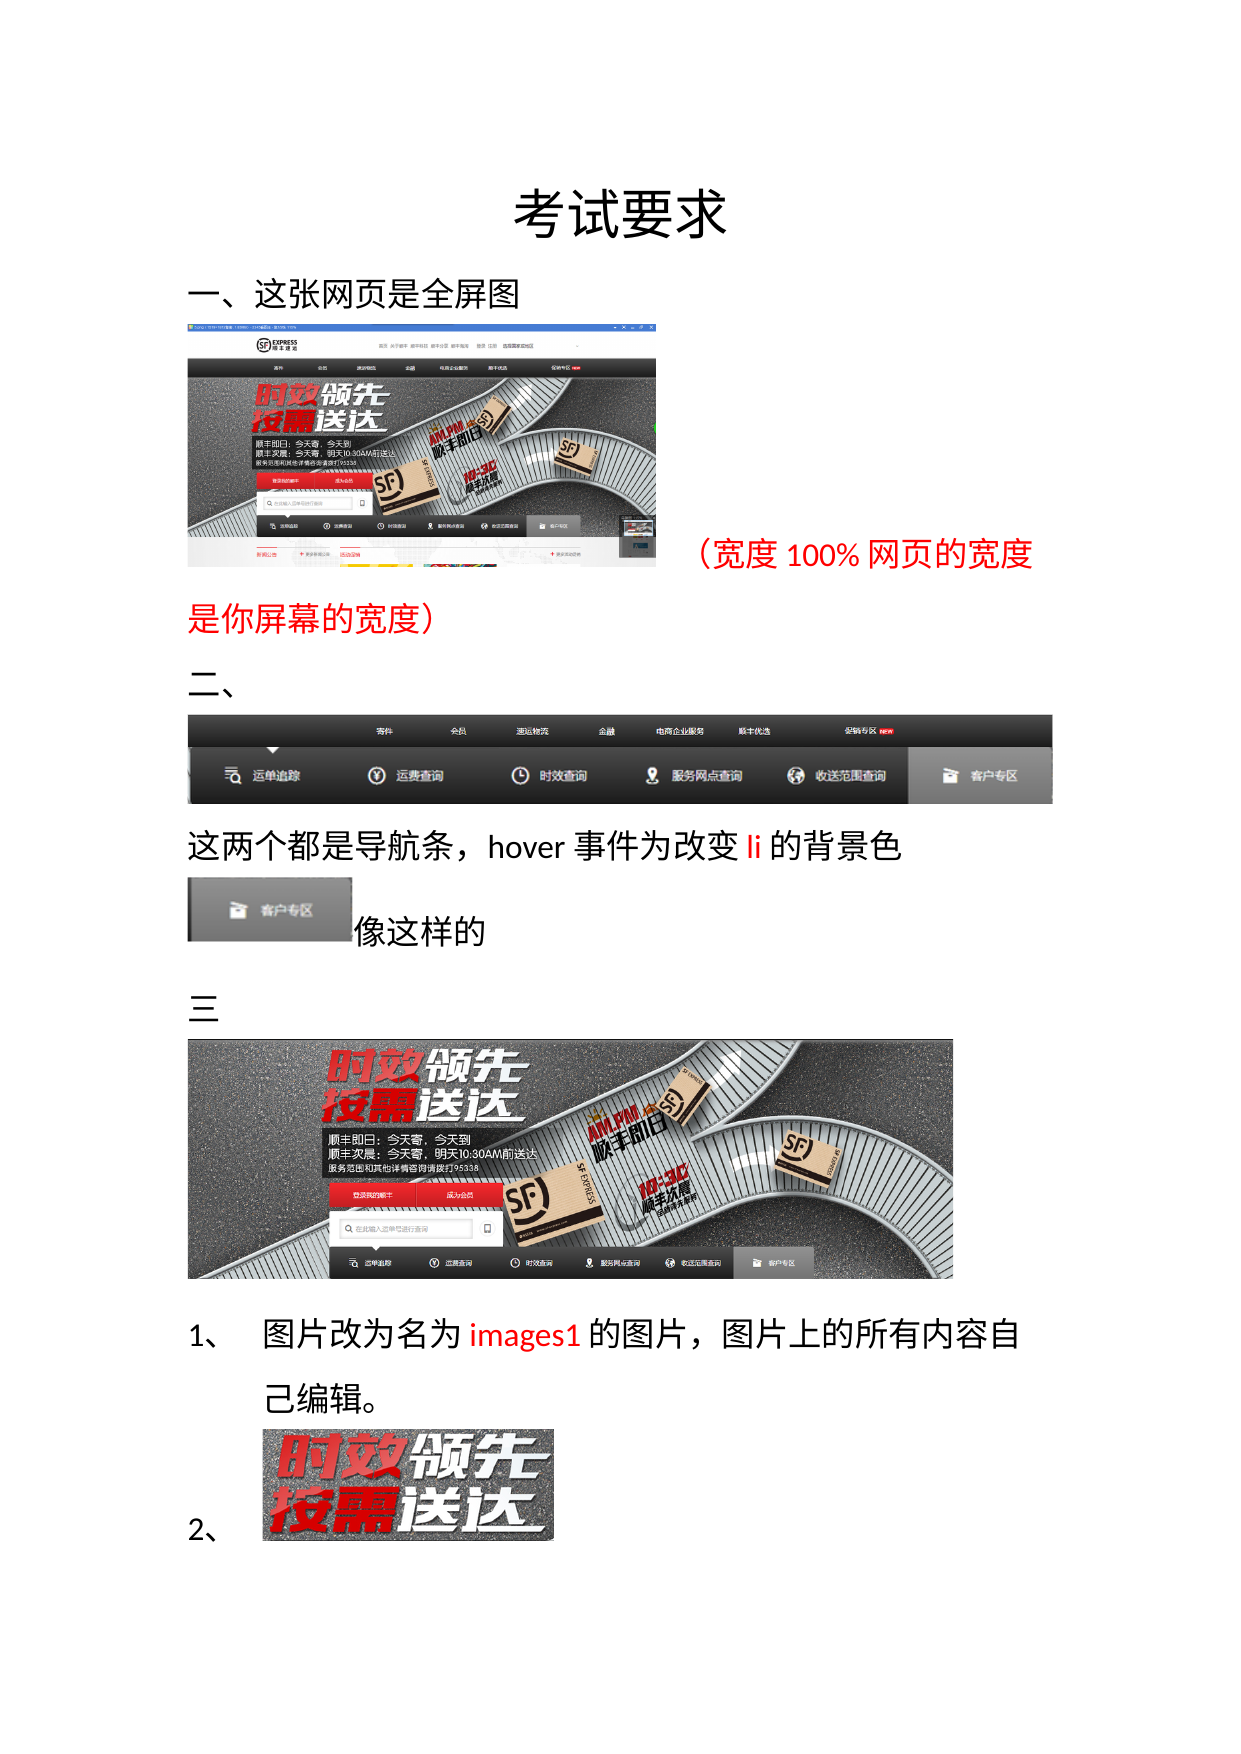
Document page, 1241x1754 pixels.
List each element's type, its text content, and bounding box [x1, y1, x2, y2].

picture [187, 324, 656, 567]
picture [187, 714, 1053, 804]
picture [262, 1429, 554, 1541]
list 图片改为名为images1的图片，图片上的所有内容自己编辑。 [187, 1299, 1053, 1429]
picture [187, 1039, 954, 1279]
text 这两个都是导航条，hover 事件为改变li 的背景色像这样的 [187, 812, 1053, 974]
picture [187, 877, 354, 945]
text 考试要求 [187, 162, 1053, 259]
text 一、这张网页是全屏图 [187, 259, 1053, 324]
text 三 [187, 974, 1053, 1039]
text 二、 [187, 649, 1053, 714]
